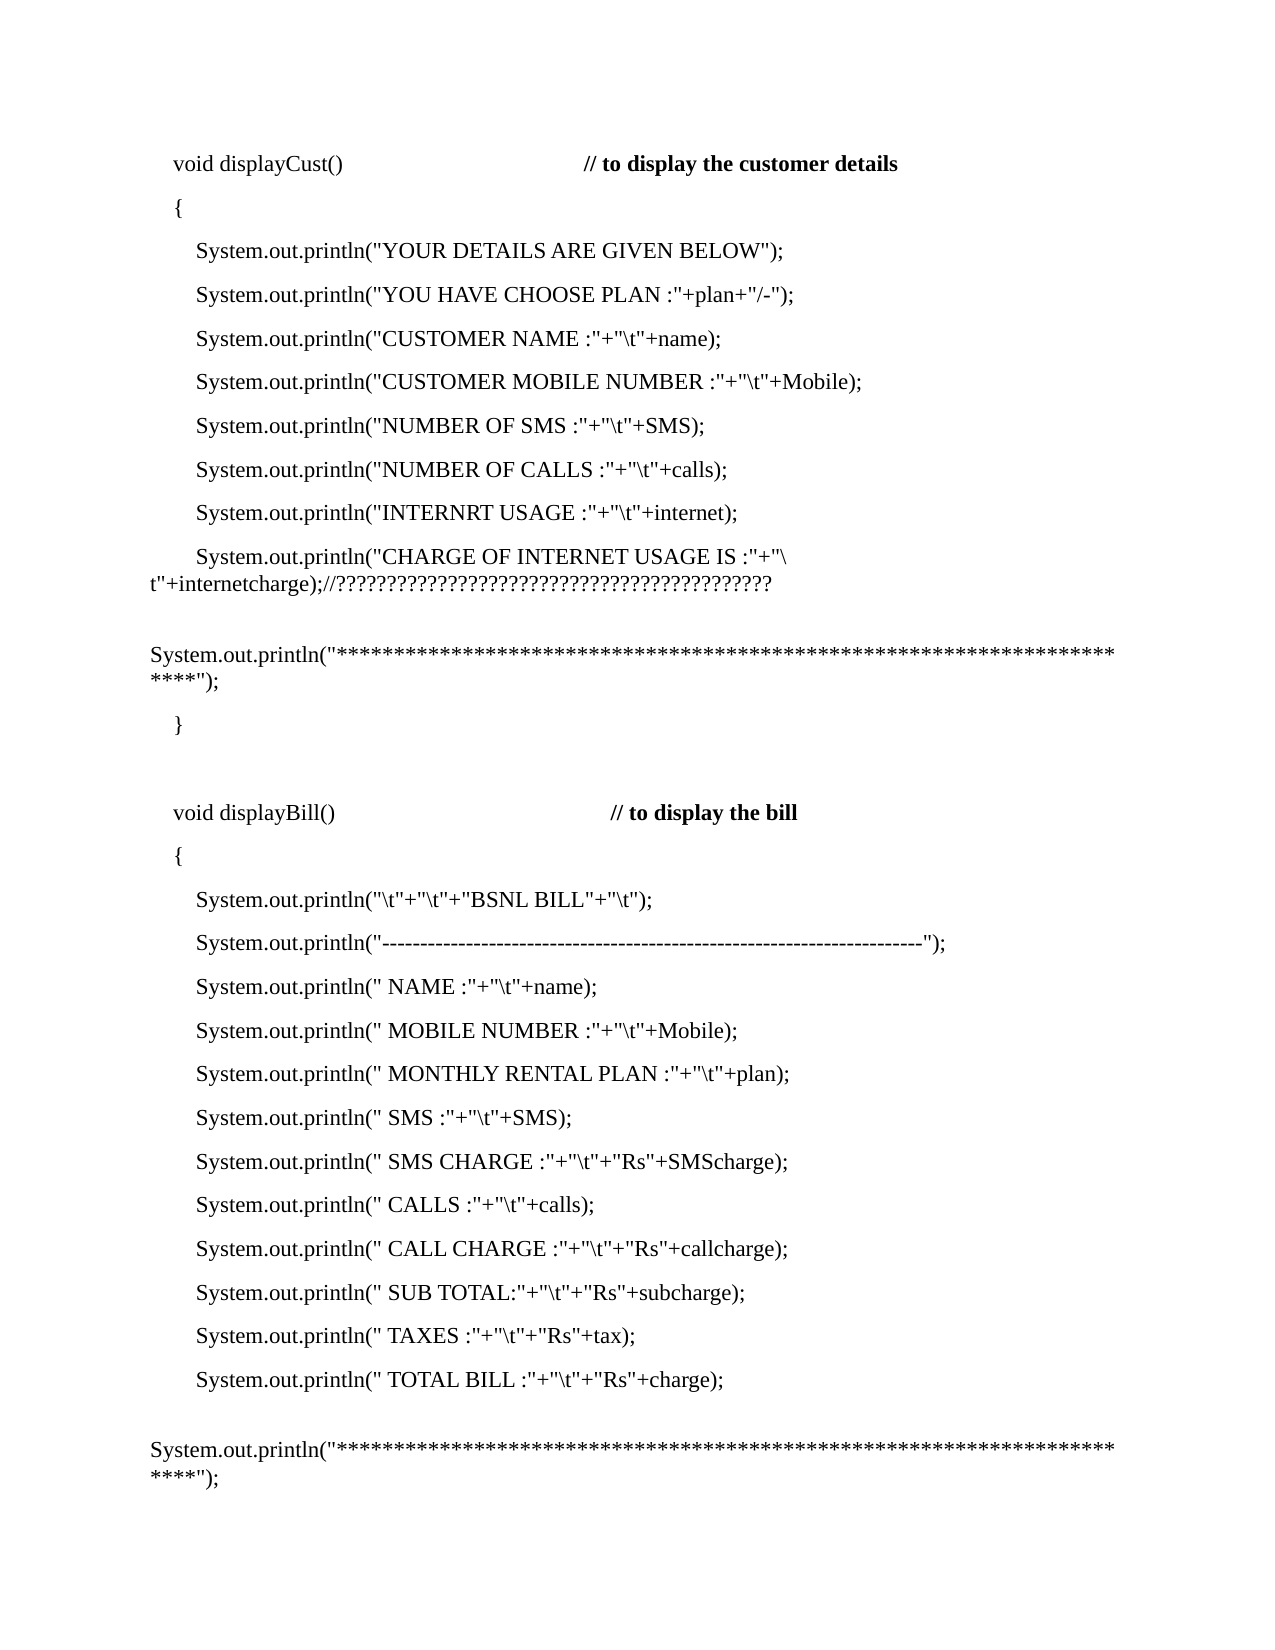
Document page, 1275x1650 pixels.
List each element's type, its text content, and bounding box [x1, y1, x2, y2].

text System.out.println("CUSTOMER NAME :"+"\t"+name); [150, 324, 1125, 352]
text System.out.println("-----------------------------------------------------------------------"); [150, 929, 1125, 956]
text System.out.println(" SMS :"+"\t"+SMS); [150, 1104, 1125, 1131]
text System.out.println(" SMS CHARGE :"+"\t"+"Rs"+SMScharge); [150, 1147, 1125, 1174]
text System.out.println(" NAME :"+"\t"+name); [150, 973, 1125, 1000]
text { [150, 194, 1125, 221]
text System.out.println(" MONTHLY RENTAL PLAN :"+"\t"+plan); [150, 1060, 1125, 1087]
text System.out.println(" SUB TOTAL:"+"\t"+"Rs"+subcharge); [150, 1278, 1125, 1305]
text System.out.println("CHARGE OF INTERNET USAGE IS :"+"\t"+internetcharge);//??????????????????????????????????????????? [150, 543, 1125, 597]
text System.out.println("CUSTOMER MOBILE NUMBER :"+"\t"+Mobile); [150, 368, 1125, 395]
text System.out.println("NUMBER OF SMS :"+"\t"+SMS); [150, 412, 1125, 439]
text } [150, 711, 1125, 738]
text { [150, 842, 1125, 869]
text System.out.println("INTERNRT USAGE :"+"\t"+internet); [150, 499, 1125, 526]
text System.out.println(" CALLS :"+"\t"+calls); [150, 1191, 1125, 1218]
text System.out.println("************************************************************************"); [150, 613, 1125, 694]
text System.out.println("NUMBER OF CALLS :"+"\t"+calls); [150, 456, 1125, 482]
text System.out.println(" CALL CHARGE :"+"\t"+"Rs"+callcharge); [150, 1235, 1125, 1262]
text void displayCust() // to display the customer details [150, 150, 1125, 177]
text System.out.println(" TAXES :"+"\t"+"Rs"+tax); [150, 1322, 1125, 1349]
text System.out.println("\t"+"\t"+"BSNL BILL"+"\t"); [150, 886, 1125, 913]
text System.out.println("YOUR DETAILS ARE GIVEN BELOW"); [150, 237, 1125, 264]
text System.out.println(" MOBILE NUMBER :"+"\t"+Mobile); [150, 1017, 1125, 1043]
text void displayBill() // to display the bill [150, 798, 1125, 825]
text System.out.println("************************************************************************"); [150, 1409, 1125, 1490]
text System.out.println(" TOTAL BILL :"+"\t"+"Rs"+charge); [150, 1366, 1125, 1393]
text System.out.println("YOU HAVE CHOOSE PLAN :"+plan+"/-"); [150, 281, 1125, 308]
